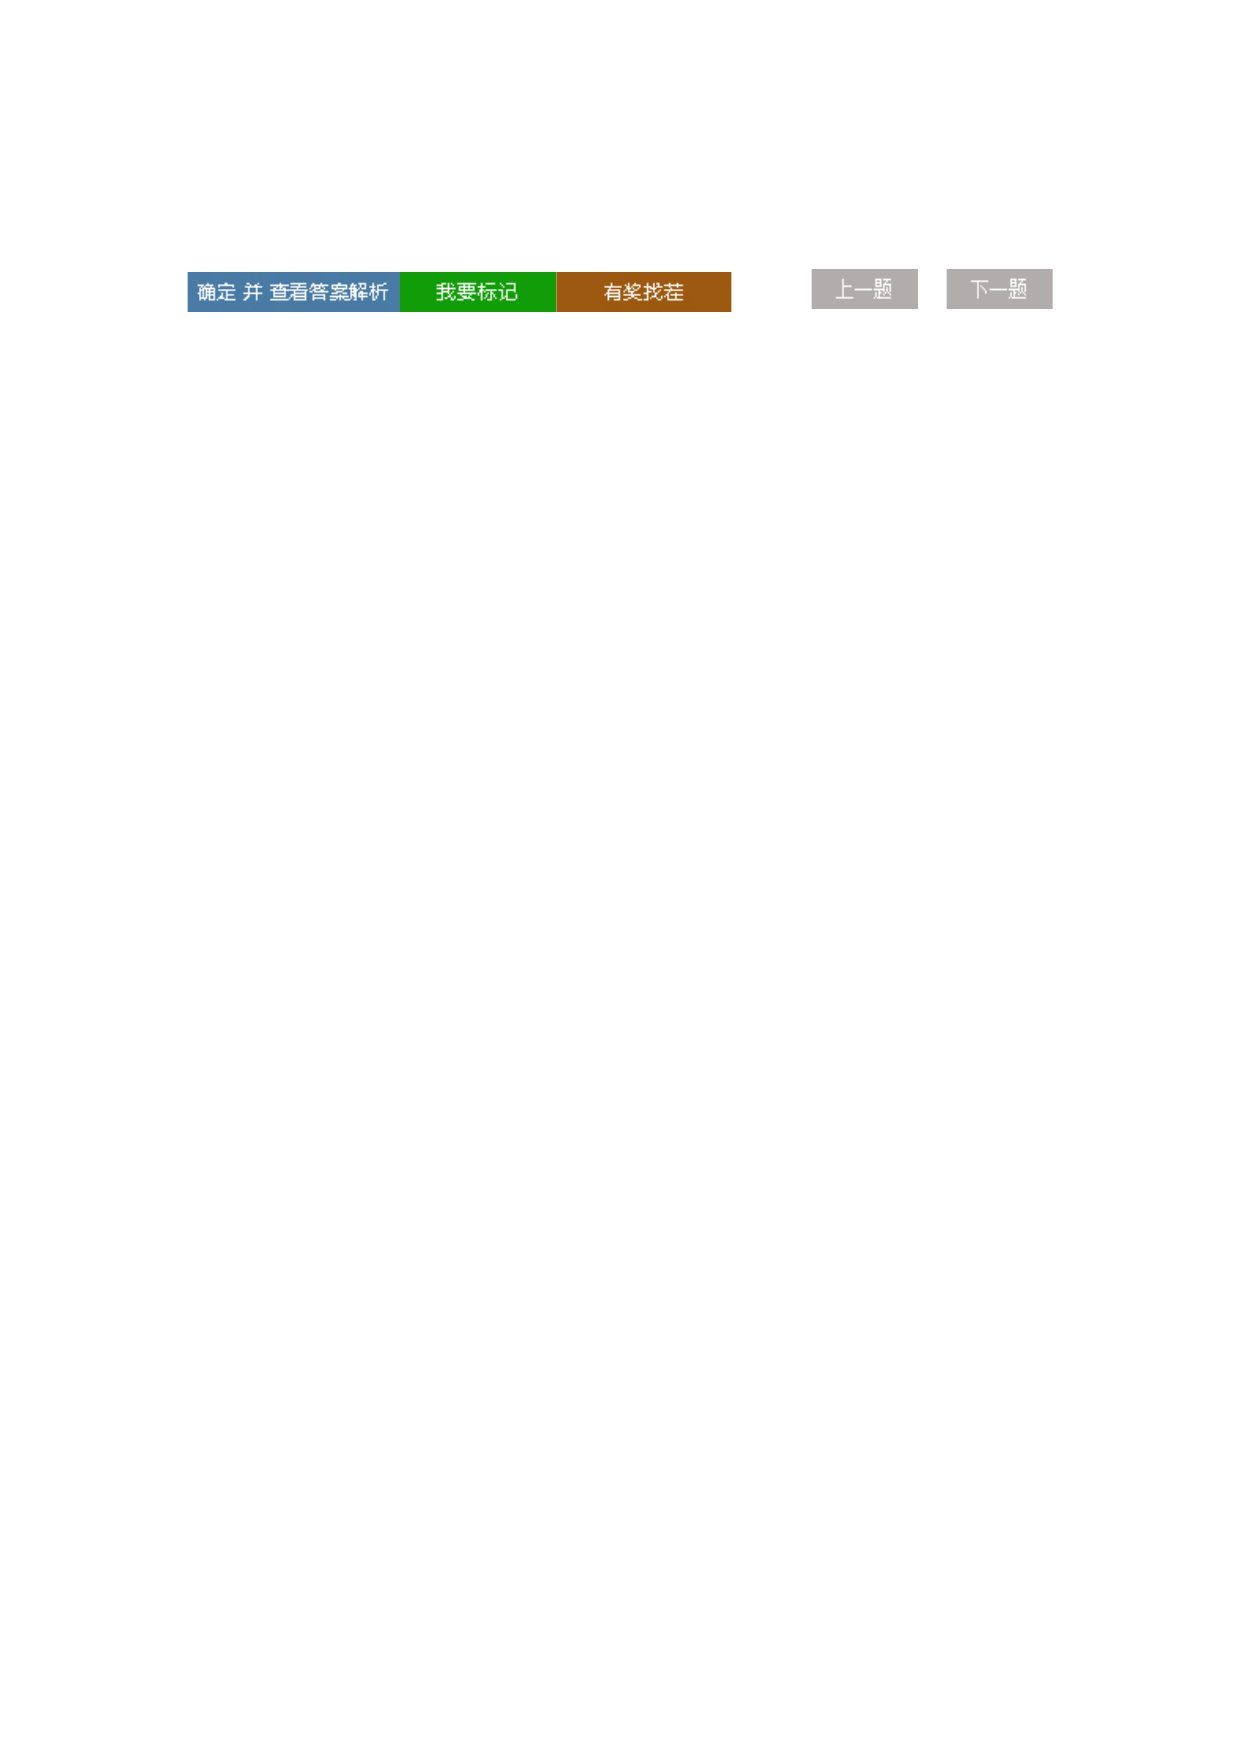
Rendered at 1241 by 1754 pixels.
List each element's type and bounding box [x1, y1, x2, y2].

picture [187, 272, 732, 312]
picture [811, 269, 918, 309]
picture [946, 269, 1053, 309]
